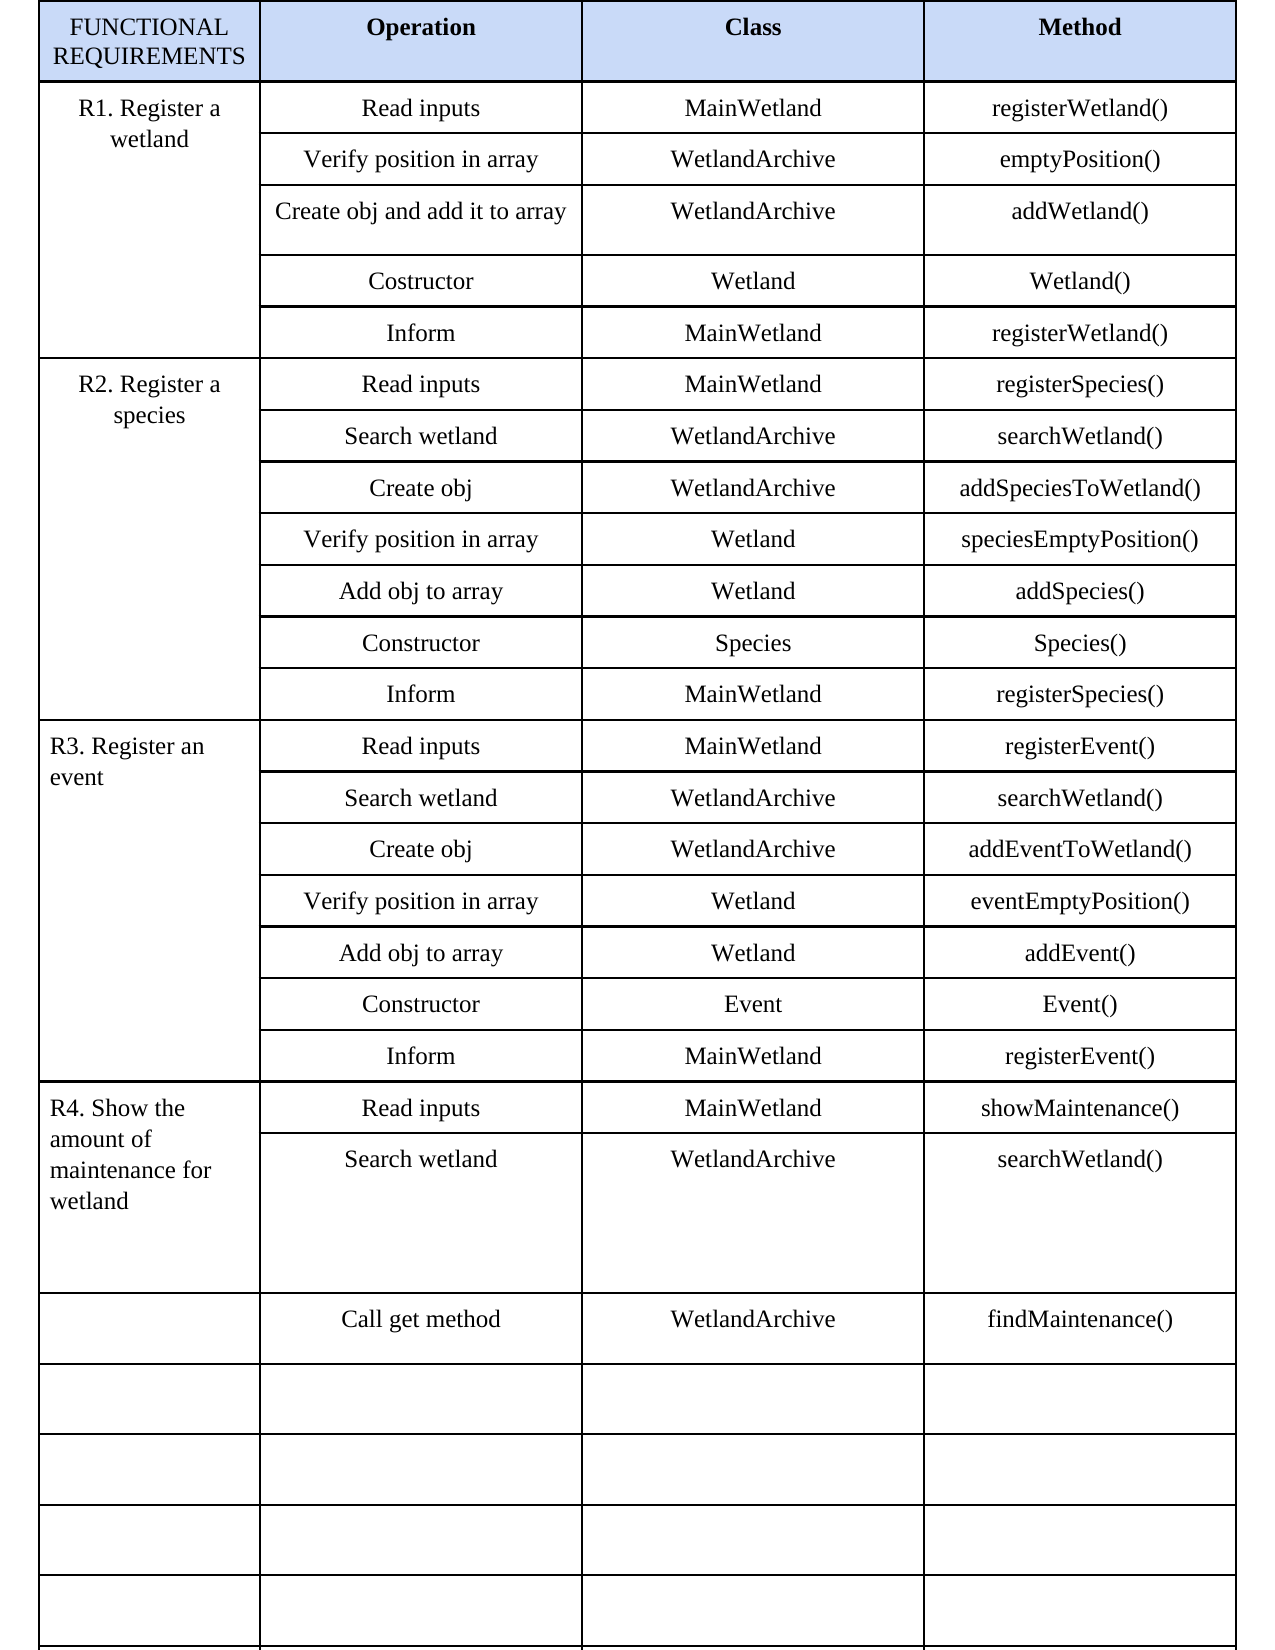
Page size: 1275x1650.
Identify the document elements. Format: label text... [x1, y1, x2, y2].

table_cell Create obj [261, 463, 581, 512]
table_cell Wetland [583, 876, 923, 925]
table_cell addSpeciesToWetland() [925, 463, 1235, 512]
table_cell Search wetland [261, 411, 581, 460]
table_cell addEvent() [925, 928, 1235, 977]
table_cell [40, 1365, 259, 1433]
table_cell Call get method [261, 1294, 581, 1362]
table_cell [261, 1435, 581, 1504]
table_cell MainWetland [583, 669, 923, 719]
table_cell showMaintenance() [925, 1083, 1235, 1132]
table_cell Wetland [583, 928, 923, 977]
table_cell [261, 1365, 581, 1433]
table_cell Read inputs [261, 83, 581, 132]
table_cell Add obj to array [261, 566, 581, 615]
table_cell R2. Register a species [40, 359, 259, 719]
table_cell Wetland() [925, 256, 1235, 305]
table_cell Event() [925, 979, 1235, 1029]
table_cell Verify position in array [261, 134, 581, 184]
table_header Class [583, 2, 923, 80]
table_cell speciesEmptyPosition() [925, 514, 1235, 564]
table_cell findMaintenance() [925, 1294, 1235, 1362]
table_cell [40, 1576, 259, 1645]
table_cell WetlandArchive [583, 411, 923, 460]
table_cell Costructor [261, 256, 581, 305]
table_cell WetlandArchive [583, 1294, 923, 1362]
table_cell Add obj to array [261, 928, 581, 977]
table_cell registerWetland() [925, 83, 1235, 132]
table_cell registerSpecies() [925, 669, 1235, 719]
table_cell R1. Register a wetland [40, 83, 259, 357]
table_cell Species [583, 618, 923, 667]
table_cell MainWetland [583, 1083, 923, 1132]
table_cell [40, 1506, 259, 1574]
table_cell R3. Register an event [40, 721, 259, 1080]
table_cell addEventToWetland() [925, 824, 1235, 874]
table_cell WetlandArchive [583, 824, 923, 874]
table_cell addWetland() [925, 186, 1235, 254]
table_header Operation [261, 2, 581, 80]
table_cell [583, 1365, 923, 1433]
table_header FUNCTIONAL REQUIREMENTS [40, 2, 259, 80]
table_cell Inform [261, 669, 581, 719]
table_cell addSpecies() [925, 566, 1235, 615]
table_cell Search wetland [261, 773, 581, 822]
table_cell Search wetland [261, 1134, 581, 1292]
table_cell WetlandArchive [583, 463, 923, 512]
table_cell eventEmptyPosition() [925, 876, 1235, 925]
table_cell [925, 1506, 1235, 1574]
table_cell registerEvent() [925, 721, 1235, 770]
table_cell Inform [261, 308, 581, 357]
table_cell [925, 1365, 1235, 1433]
table_cell Constructor [261, 618, 581, 667]
table_cell registerSpecies() [925, 359, 1235, 409]
table_cell WetlandArchive [583, 1134, 923, 1292]
table_header Method [925, 2, 1235, 80]
table_cell searchWetland() [925, 411, 1235, 460]
table_cell MainWetland [583, 1031, 923, 1080]
table_cell Event [583, 979, 923, 1029]
table_cell [261, 1506, 581, 1574]
table_cell Wetland [583, 566, 923, 615]
table_cell Wetland [583, 514, 923, 564]
table_cell Read inputs [261, 721, 581, 770]
table_cell [925, 1576, 1235, 1645]
table_cell WetlandArchive [583, 186, 923, 254]
table_cell searchWetland() [925, 773, 1235, 822]
table_cell Verify position in array [261, 514, 581, 564]
table_cell R4. Show the amount of maintenance for wetland [40, 1083, 259, 1292]
table_cell Wetland [583, 256, 923, 305]
table_cell Create obj [261, 824, 581, 874]
table_cell Verify position in array [261, 876, 581, 925]
table_cell Read inputs [261, 1083, 581, 1132]
table_cell emptyPosition() [925, 134, 1235, 184]
table_cell searchWetland() [925, 1134, 1235, 1292]
table_cell [583, 1435, 923, 1504]
table_cell [40, 1294, 259, 1362]
table_cell registerEvent() [925, 1031, 1235, 1080]
table_cell Create obj and add it to array [261, 186, 581, 254]
table_cell Inform [261, 1031, 581, 1080]
table_cell MainWetland [583, 308, 923, 357]
table_cell [583, 1576, 923, 1645]
table_cell WetlandArchive [583, 773, 923, 822]
table_cell WetlandArchive [583, 134, 923, 184]
table_cell MainWetland [583, 83, 923, 132]
table_cell MainWetland [583, 359, 923, 409]
table_cell Read inputs [261, 359, 581, 409]
table_cell [40, 1435, 259, 1504]
table_cell Species() [925, 618, 1235, 667]
table_cell [261, 1576, 581, 1645]
table_cell [925, 1435, 1235, 1504]
table_cell registerWetland() [925, 308, 1235, 357]
table_cell Constructor [261, 979, 581, 1029]
table_cell MainWetland [583, 721, 923, 770]
table_cell [583, 1506, 923, 1574]
